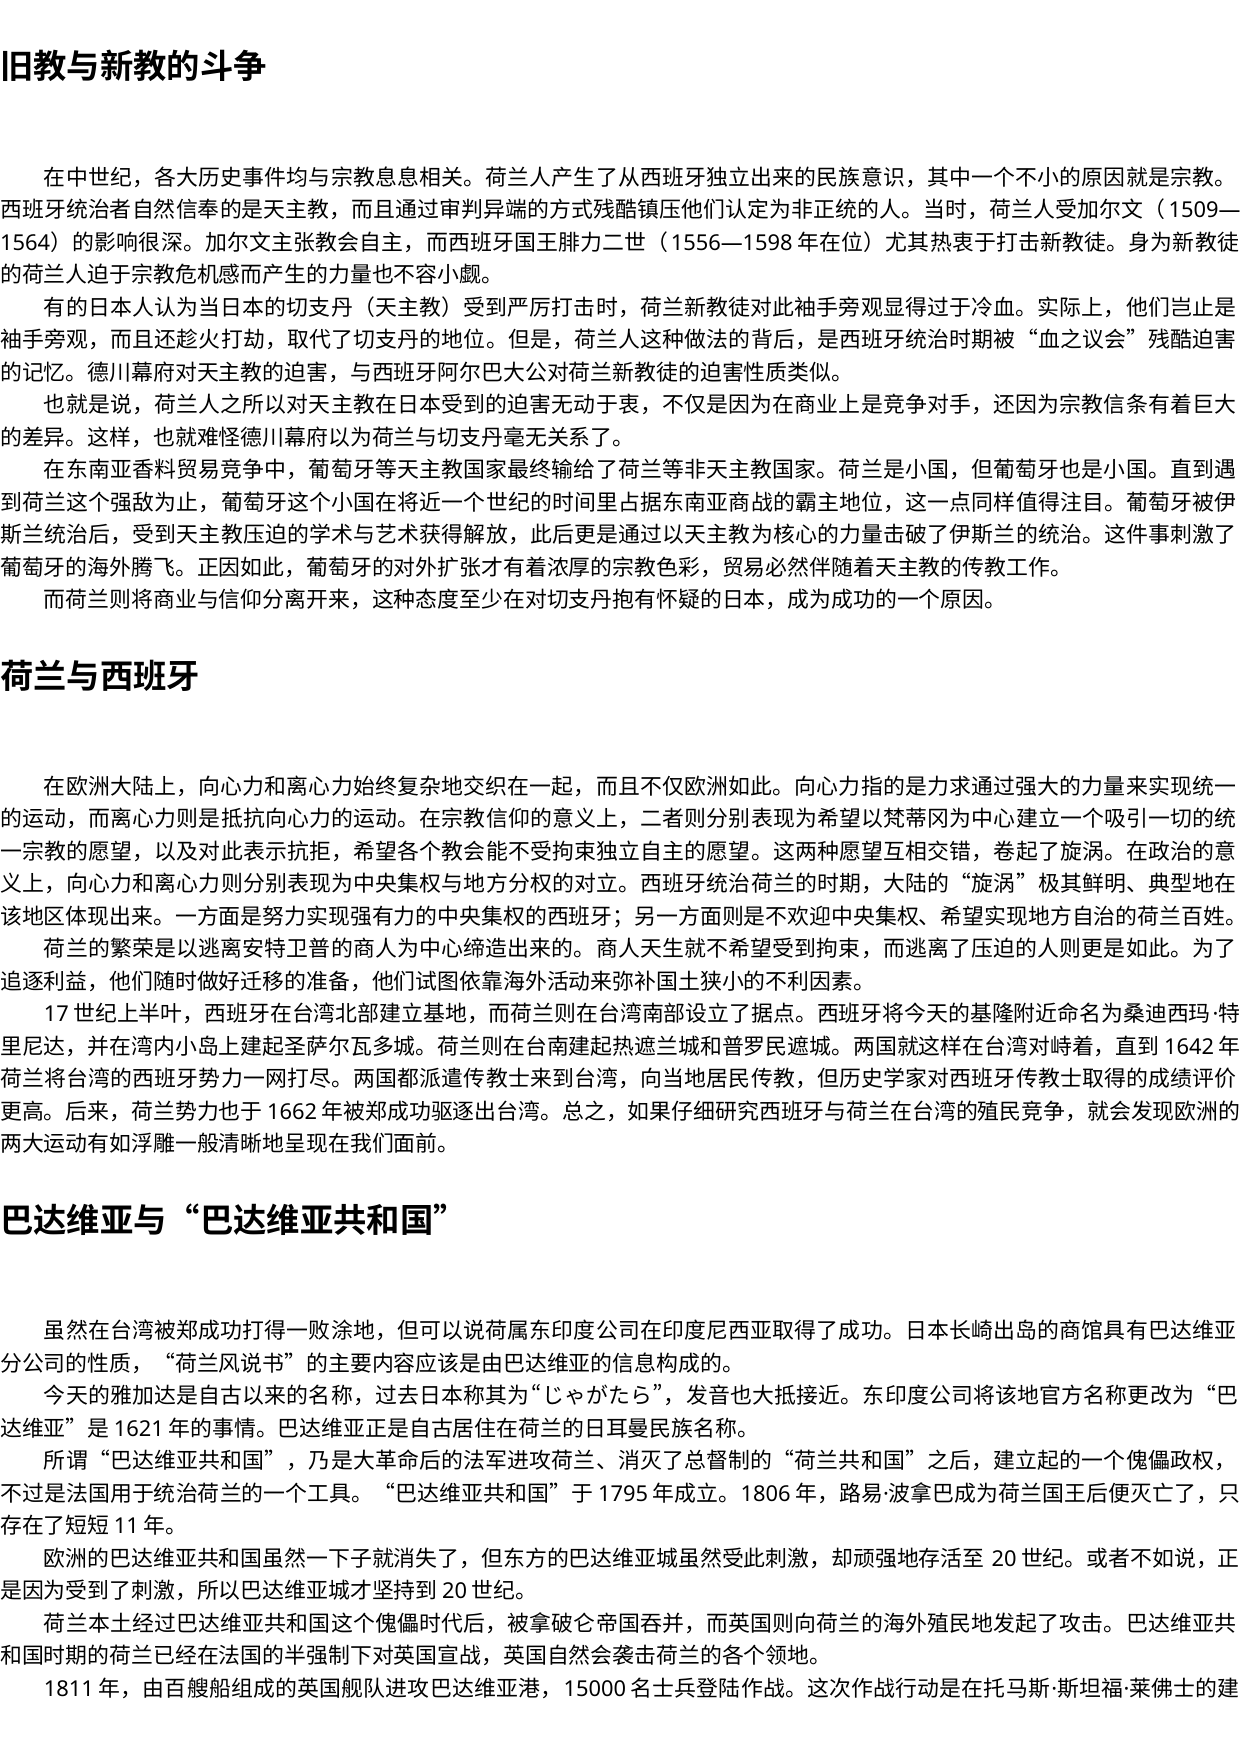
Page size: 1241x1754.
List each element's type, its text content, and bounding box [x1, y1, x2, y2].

text 欧洲的巴达维亚共和国虽然一下子就消失了，但东方的巴达维亚城虽然受此刺激，却顽强地存活至20世纪。或者不如说，正是因为受到了刺激，所以巴达维亚城才坚持到20世纪。 [0, 1540, 1240, 1605]
text 在东南亚香料贸易竞争中，葡萄牙等天主教国家最终输给了荷兰等非天主教国家。荷兰是小国，但葡萄牙也是小国。直到遇到荷兰这个强敌为止，葡萄牙这个小国在将近一个世纪的时间里占据东南亚商战的霸主地位，这一点同样值得注目。葡萄牙被伊斯兰统治后，受到天主教压迫的学术与艺术获得解放，此后更是通过以天主教为核心的力量击破了伊斯兰的统治。这件事刺激了葡萄牙的海外腾飞。正因如此，葡萄牙的对外扩张才有着浓厚的宗教色彩，贸易必然伴随着天主教的传教工作。 [0, 452, 1240, 582]
subtitle 巴达维亚与“巴达维亚共和国” [0, 1186, 1240, 1251]
text 而荷兰则将商业与信仰分离开来，这种态度至少在对切支丹抱有怀疑的日本，成为成功的一个原因。 [0, 582, 1240, 614]
text 荷兰的繁荣是以逃离安特卫普的商人为中心缔造出来的。商人天生就不希望受到拘束，而逃离了压迫的人则更是如此。为了追逐利益，他们随时做好迁移的准备，他们试图依靠海外活动来弥补国土狭小的不利因素。 [0, 931, 1240, 996]
text 也就是说，荷兰人之所以对天主教在日本受到的迫害无动于衷，不仅是因为在商业上是竞争对手，还因为宗教信条有着巨大的差异。这样，也就难怪德川幕府以为荷兰与切支丹毫无关系了。 [0, 387, 1240, 452]
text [0, 1670, 1240, 1703]
text 17世纪上半叶，西班牙在台湾北部建立基地，而荷兰则在台湾南部设立了据点。西班牙将今天的基隆附近命名为桑迪西玛·特里尼达，并在湾内小岛上建起圣萨尔瓦多城。荷兰则在台南建起热遮兰城和普罗民遮城。两国就这样在台湾对峙着，直到1642年荷兰将台湾的西班牙势力一网打尽。两国都派遣传教士来到台湾，向当地居民传教，但历史学家对西班牙传教士取得的成绩评价更高。后来，荷兰势力也于1662年被郑成功驱逐出台湾。总之，如果仔细研究西班牙与荷兰在台湾的殖民竞争，就会发现欧洲的两大运动有如浮雕一般清晰地呈现在我们面前。 [0, 996, 1240, 1158]
subtitle 旧教与新教的斗争 [0, 32, 1240, 97]
text 所谓“巴达维亚共和国”，乃是大革命后的法军进攻荷兰、消灭了总督制的“荷兰共和国”之后，建立起的一个傀儡政权，不过是法国用于统治荷兰的一个工具。“巴达维亚共和国”于1795年成立。1806年，路易·波拿巴成为荷兰国王后便灭亡了，只存在了短短11年。 [0, 1443, 1240, 1540]
text 荷兰本土经过巴达维亚共和国这个傀儡时代后，被拿破仑帝国吞并，而英国则向荷兰的海外殖民地发起了攻击。巴达维亚共和国时期的荷兰已经在法国的半强制下对英国宣战，英国自然会袭击荷兰的各个领地。 [0, 1605, 1240, 1670]
subtitle 荷兰与西班牙 [0, 641, 1240, 706]
text 今天的雅加达是自古以来的名称，过去日本称其为“じゃがたら”，发音也大抵接近。东印度公司将该地官方名称更改为“巴达维亚”是1621年的事情。巴达维亚正是自古居住在荷兰的日耳曼民族名称。 [0, 1378, 1240, 1443]
text 有的日本人认为当日本的切支丹（天主教）受到严厉打击时，荷兰新教徒对此袖手旁观显得过于冷血。实际上，他们岂止是袖手旁观，而且还趁火打劫，取代了切支丹的地位。但是，荷兰人这种做法的背后，是西班牙统治时期被“血之议会”残酷迫害的记忆。德川幕府对天主教的迫害，与西班牙阿尔巴大公对荷兰新教徒的迫害性质类似。 [0, 289, 1240, 387]
text 虽然在台湾被郑成功打得一败涂地，但可以说荷属东印度公司在印度尼西亚取得了成功。日本长崎出岛的商馆具有巴达维亚分公司的性质，“荷兰风说书”的主要内容应该是由巴达维亚的信息构成的。 [0, 1313, 1240, 1378]
text 在欧洲大陆上，向心力和离心力始终复杂地交织在一起，而且不仅欧洲如此。向心力指的是力求通过强大的力量来实现统一的运动，而离心力则是抵抗向心力的运动。在宗教信仰的意义上，二者则分别表现为希望以梵蒂冈为中心建立一个吸引一切的统一宗教的愿望，以及对此表示抗拒，希望各个教会能不受拘束独立自主的愿望。这两种愿望互相交错，卷起了旋涡。在政治的意义上，向心力和离心力则分别表现为中央集权与地方分权的对立。西班牙统治荷兰的时期，大陆的“旋涡”极其鲜明、典型地在该地区体现出来。一方面是努力实现强有力的中央集权的西班牙；另一方面则是不欢迎中央集权、希望实现地方自治的荷兰百姓。 [0, 768, 1240, 931]
text 在中世纪，各大历史事件均与宗教息息相关。荷兰人产生了从西班牙独立出来的民族意识，其中一个不小的原因就是宗教。西班牙统治者自然信奉的是天主教，而且通过审判异端的方式残酷镇压他们认定为非正统的人。当时，荷兰人受加尔文（1509—1564）的影响很深。加尔文主张教会自主，而西班牙国王腓力二世（1556—1598年在位）尤其热衷于打击新教徒。身为新教徒的荷兰人迫于宗教危机感而产生的力量也不容小觑。 [0, 159, 1240, 289]
